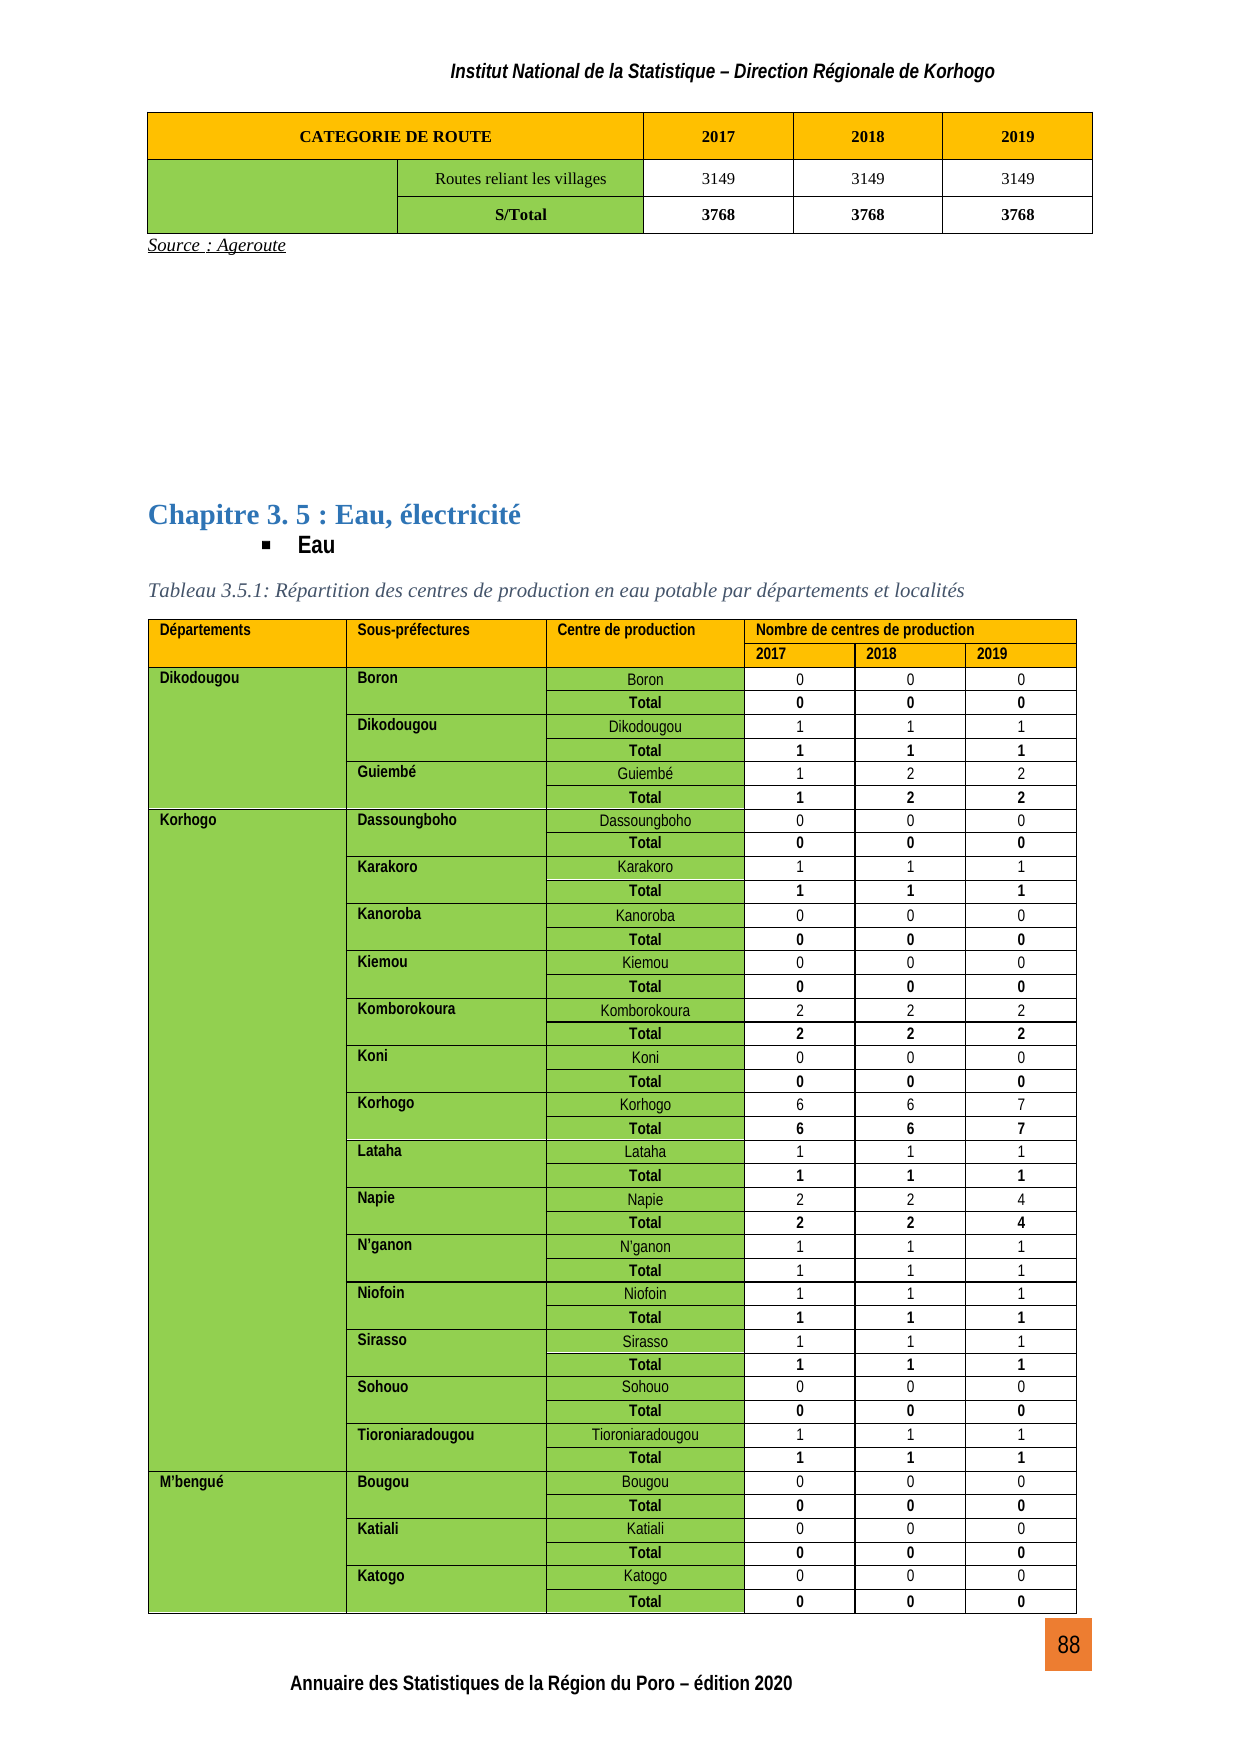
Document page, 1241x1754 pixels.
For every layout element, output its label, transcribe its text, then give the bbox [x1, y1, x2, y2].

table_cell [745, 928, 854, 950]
text Tableau 3.5.1: Répartition des centres de production en eau potable par départements et localités [148, 578, 1092, 602]
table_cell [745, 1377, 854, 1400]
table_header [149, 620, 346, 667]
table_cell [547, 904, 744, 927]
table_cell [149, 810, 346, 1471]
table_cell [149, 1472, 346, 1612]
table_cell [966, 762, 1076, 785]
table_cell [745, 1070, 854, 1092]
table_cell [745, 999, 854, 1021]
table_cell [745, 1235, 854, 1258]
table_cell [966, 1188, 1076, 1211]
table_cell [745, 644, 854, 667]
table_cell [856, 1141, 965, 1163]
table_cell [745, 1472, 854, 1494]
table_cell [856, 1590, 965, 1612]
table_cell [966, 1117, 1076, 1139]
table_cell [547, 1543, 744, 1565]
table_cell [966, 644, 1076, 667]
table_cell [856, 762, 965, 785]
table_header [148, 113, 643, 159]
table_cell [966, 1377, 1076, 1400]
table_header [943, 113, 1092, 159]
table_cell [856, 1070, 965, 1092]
text Source : Ageroute [148, 234, 1092, 255]
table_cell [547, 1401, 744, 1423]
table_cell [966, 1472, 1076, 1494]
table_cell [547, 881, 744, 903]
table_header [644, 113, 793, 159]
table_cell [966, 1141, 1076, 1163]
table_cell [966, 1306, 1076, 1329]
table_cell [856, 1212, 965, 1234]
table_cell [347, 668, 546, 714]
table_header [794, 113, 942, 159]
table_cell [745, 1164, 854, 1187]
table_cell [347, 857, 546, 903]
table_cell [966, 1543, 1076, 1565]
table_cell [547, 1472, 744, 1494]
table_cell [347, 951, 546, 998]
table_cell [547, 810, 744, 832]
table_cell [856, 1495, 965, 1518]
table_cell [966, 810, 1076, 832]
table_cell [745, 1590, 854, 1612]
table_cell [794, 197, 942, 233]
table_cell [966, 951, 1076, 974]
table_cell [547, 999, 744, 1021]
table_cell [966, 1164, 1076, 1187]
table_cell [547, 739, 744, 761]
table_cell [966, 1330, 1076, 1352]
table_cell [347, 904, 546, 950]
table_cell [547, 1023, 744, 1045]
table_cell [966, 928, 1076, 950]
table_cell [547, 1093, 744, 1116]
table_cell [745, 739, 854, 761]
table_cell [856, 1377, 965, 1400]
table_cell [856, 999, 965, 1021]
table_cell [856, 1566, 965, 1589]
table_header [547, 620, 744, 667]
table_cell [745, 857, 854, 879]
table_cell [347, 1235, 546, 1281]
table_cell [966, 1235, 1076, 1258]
subtitle Chapitre 3. 5 : Eau, électricité [148, 497, 1092, 531]
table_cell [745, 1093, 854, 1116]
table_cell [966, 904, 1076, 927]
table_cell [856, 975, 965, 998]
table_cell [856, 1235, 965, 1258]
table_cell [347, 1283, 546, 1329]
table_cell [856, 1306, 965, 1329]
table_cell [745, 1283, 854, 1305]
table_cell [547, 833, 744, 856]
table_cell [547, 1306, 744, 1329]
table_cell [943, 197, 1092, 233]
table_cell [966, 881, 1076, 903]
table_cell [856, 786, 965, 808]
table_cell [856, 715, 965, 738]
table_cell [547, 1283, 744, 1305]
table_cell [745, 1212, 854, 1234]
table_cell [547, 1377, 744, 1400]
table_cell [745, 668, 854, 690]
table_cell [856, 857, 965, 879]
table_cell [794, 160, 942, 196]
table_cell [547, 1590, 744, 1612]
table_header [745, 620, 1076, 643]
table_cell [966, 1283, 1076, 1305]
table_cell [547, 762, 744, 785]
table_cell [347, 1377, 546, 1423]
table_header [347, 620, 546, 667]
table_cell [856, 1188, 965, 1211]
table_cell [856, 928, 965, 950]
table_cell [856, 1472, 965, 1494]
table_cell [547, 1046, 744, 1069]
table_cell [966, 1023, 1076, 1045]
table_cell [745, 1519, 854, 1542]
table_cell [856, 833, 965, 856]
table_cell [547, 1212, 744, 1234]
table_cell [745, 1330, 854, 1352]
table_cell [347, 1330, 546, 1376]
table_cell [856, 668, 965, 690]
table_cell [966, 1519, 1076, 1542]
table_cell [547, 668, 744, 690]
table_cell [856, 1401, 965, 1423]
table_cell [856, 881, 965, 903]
list Eau [260, 531, 1092, 559]
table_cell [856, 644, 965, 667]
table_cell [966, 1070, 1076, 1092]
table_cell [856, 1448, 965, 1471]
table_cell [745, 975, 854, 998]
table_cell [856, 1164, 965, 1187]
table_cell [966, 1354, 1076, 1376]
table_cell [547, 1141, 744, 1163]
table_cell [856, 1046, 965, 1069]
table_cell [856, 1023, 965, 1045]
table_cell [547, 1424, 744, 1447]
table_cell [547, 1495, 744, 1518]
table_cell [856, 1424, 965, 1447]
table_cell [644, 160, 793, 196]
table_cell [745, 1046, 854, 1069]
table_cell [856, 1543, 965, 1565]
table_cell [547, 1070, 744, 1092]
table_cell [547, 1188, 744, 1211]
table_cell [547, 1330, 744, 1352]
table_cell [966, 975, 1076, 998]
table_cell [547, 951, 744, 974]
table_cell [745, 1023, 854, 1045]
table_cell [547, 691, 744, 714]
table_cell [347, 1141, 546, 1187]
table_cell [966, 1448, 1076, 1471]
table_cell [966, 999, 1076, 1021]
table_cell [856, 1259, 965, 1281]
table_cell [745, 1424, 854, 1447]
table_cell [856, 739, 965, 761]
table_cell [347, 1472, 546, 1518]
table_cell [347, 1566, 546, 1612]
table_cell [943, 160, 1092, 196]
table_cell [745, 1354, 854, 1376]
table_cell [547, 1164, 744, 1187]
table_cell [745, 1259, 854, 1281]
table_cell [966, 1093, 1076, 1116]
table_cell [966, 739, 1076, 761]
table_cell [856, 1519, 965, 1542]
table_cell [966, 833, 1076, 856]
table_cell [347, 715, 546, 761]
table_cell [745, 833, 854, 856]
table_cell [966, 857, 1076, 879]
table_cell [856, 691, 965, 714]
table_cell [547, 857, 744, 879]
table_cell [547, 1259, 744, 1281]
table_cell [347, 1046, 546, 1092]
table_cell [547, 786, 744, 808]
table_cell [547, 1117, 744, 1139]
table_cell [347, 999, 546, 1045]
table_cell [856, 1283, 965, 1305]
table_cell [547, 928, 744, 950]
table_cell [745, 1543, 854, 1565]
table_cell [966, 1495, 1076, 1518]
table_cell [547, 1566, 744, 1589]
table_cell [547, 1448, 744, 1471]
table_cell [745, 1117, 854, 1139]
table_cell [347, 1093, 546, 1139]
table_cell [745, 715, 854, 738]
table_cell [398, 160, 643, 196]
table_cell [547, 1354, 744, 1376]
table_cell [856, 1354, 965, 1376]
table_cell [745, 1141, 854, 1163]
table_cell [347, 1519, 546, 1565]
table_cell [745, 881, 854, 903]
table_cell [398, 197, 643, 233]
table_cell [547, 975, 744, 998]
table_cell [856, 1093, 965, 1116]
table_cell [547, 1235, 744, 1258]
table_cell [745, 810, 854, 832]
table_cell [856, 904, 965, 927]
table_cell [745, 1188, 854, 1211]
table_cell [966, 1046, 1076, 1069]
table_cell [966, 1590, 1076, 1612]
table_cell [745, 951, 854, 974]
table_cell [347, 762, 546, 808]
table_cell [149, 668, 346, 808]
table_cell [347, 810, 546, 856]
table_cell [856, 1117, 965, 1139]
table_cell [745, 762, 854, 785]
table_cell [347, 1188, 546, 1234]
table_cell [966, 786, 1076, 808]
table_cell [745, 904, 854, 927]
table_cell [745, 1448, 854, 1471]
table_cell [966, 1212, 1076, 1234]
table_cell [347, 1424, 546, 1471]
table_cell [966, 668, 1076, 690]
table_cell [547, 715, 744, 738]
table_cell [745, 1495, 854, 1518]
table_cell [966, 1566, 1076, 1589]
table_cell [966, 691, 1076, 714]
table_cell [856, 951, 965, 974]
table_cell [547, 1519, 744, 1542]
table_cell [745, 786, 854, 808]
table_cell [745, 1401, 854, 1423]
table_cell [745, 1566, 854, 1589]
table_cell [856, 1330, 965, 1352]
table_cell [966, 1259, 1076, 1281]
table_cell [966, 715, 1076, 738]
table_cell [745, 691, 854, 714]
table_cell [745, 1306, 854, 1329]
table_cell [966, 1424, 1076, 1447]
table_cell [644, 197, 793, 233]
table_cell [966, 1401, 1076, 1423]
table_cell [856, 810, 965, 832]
